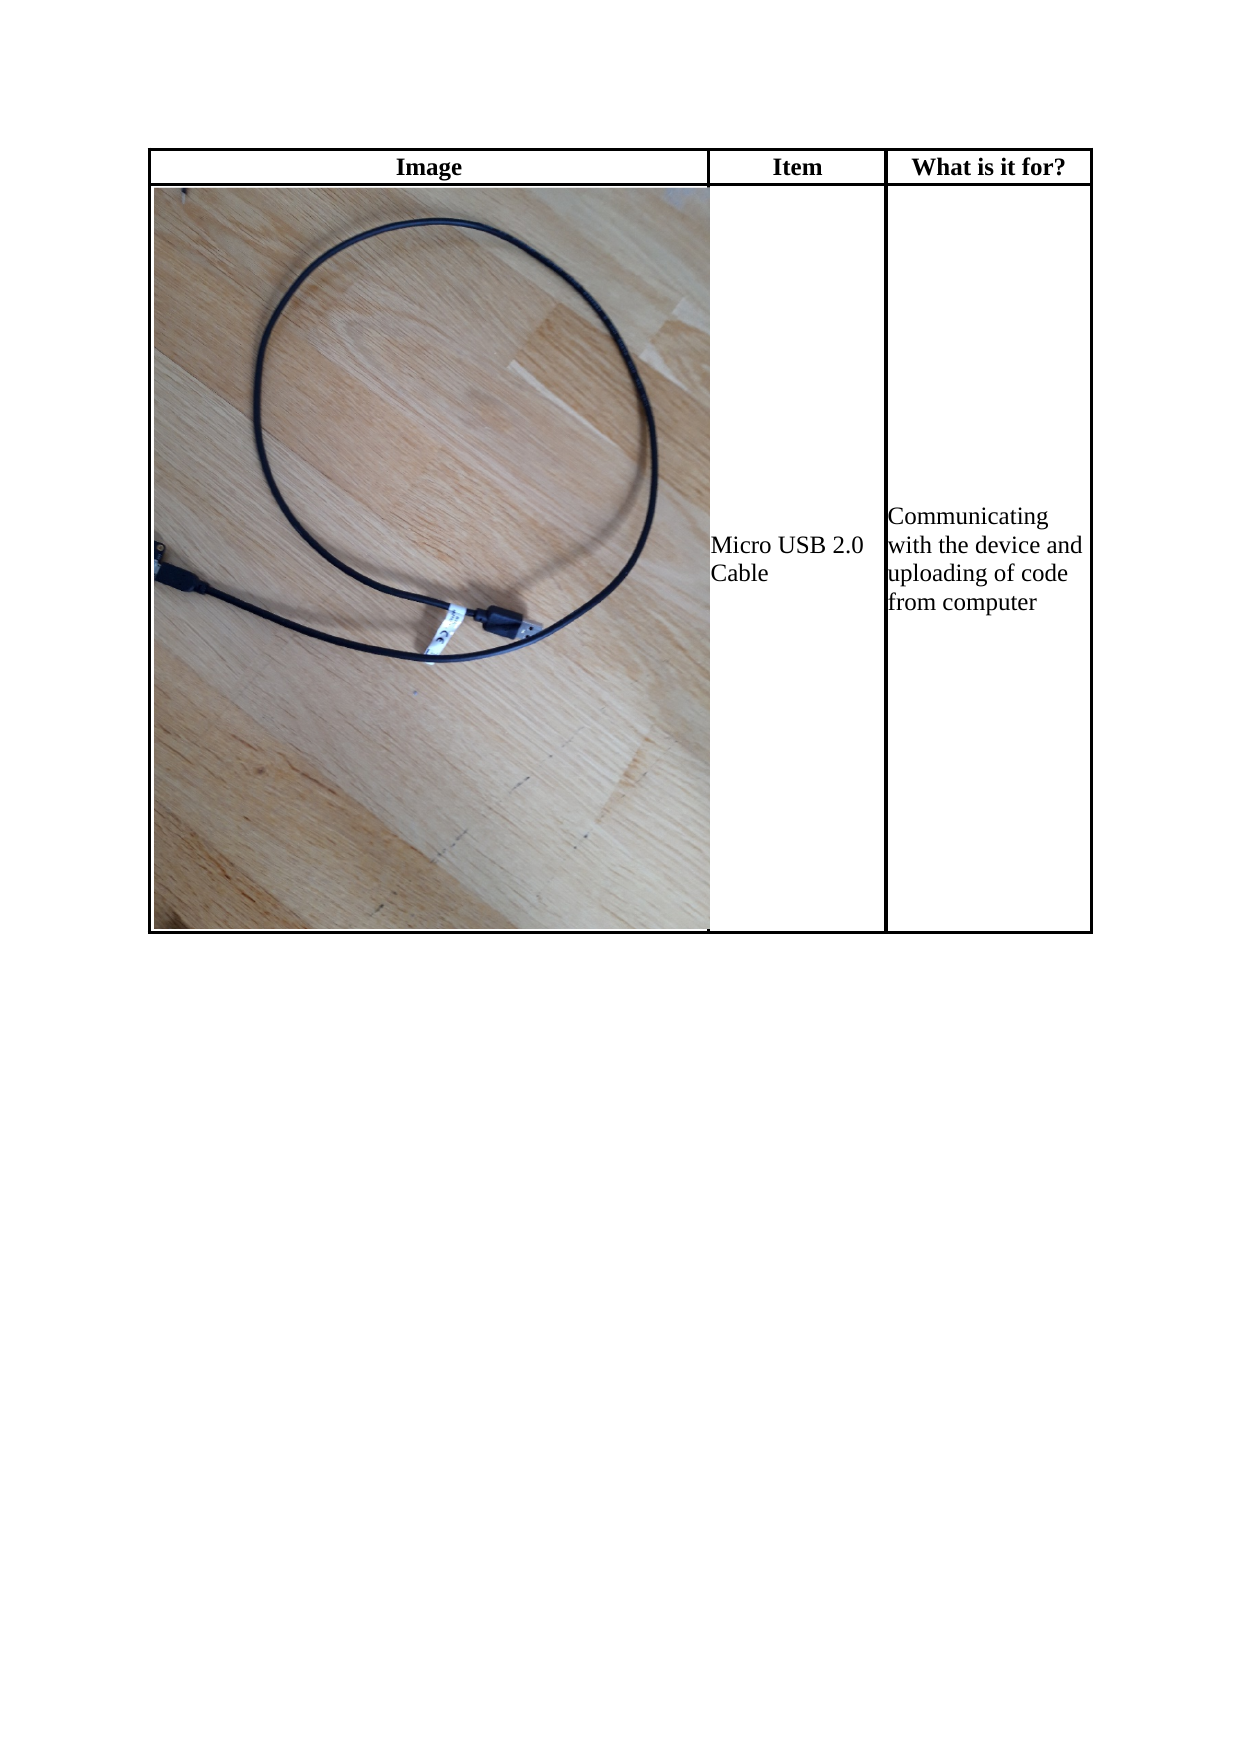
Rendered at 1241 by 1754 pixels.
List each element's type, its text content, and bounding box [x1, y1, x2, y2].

table_header What is it for? [888, 151, 1090, 183]
table_header Item [710, 151, 884, 183]
table_cell Communicating with the device and uploading of code from computer [888, 186, 1090, 931]
table_cell Micro USB 2.0 Cable [710, 186, 884, 931]
table_cell [151, 186, 707, 931]
table_header Image [151, 151, 707, 183]
picture [154, 188, 710, 928]
